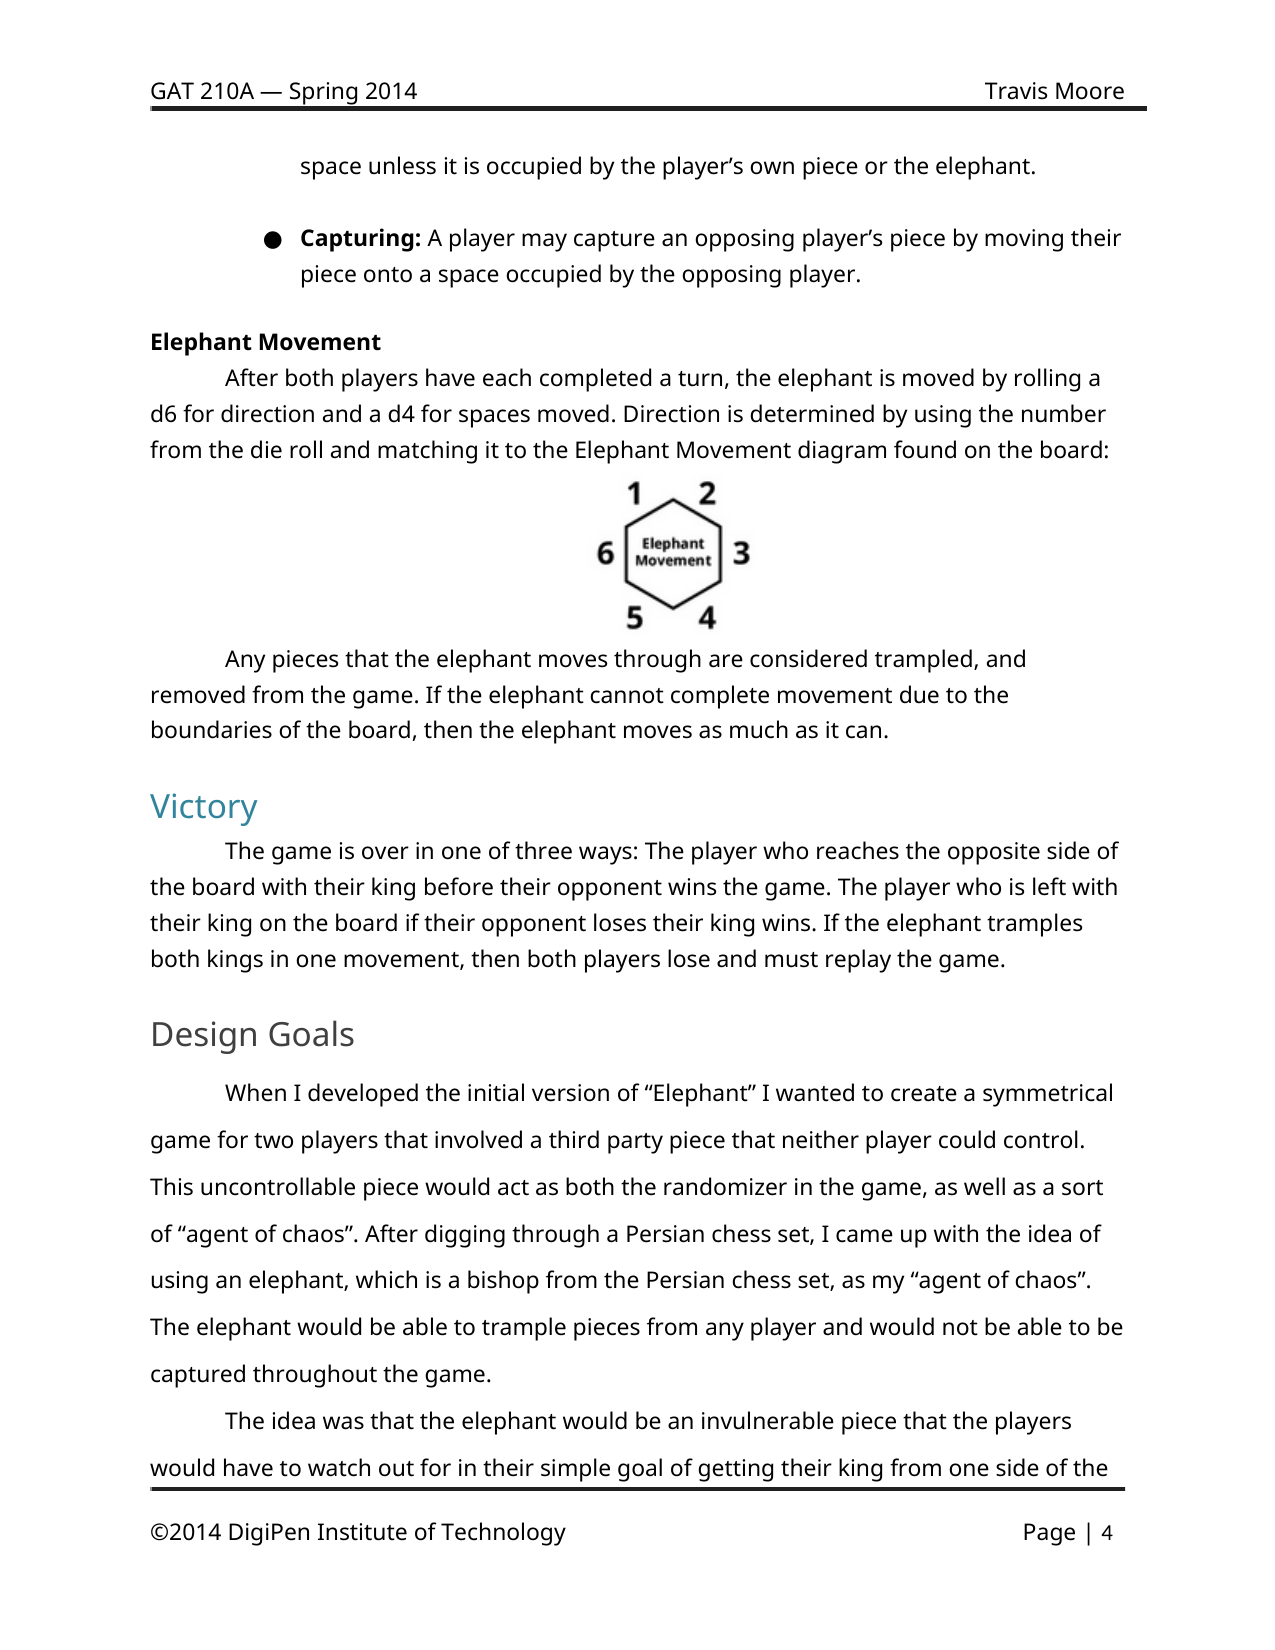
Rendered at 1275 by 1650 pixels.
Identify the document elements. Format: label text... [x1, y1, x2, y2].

text Elephant Movement [150, 326, 1125, 357]
text When I developed the initial version of “Elephant” I wanted to create a symmetrical game for two players that involved a third party piece that neither player could control. This uncontrollable piece would act as both the randomizer in the game, as well as a sort of “agent of chaos”. After digging through a Persian chess set, I came up with the idea of using an elephant, which is a bishop from the Persian chess set, as my “agent of chaos”. The elephant would be able to trample pieces from any player and would not be able to be captured throughout the game. [150, 1077, 1125, 1389]
picture [583, 469, 767, 639]
list Movement: Each player may move any one of their pieces in any adjacent space unless it is occupied by the player’s own piece or the elephant. [263, 150, 1125, 181]
text Any pieces that the elephant moves through are considered trampled, and removed from the game. If the elephant cannot complete movement due to the boundaries of the board, then the elephant moves as much as it can. [150, 643, 1125, 746]
text The game is over in one of three ways: The player who reaches the opposite side of the board with their king before their opponent wins the game. The player who is left with their king on the board if their opponent loses their king wins. If the elephant tramples both kings in one movement, then both players lose and must replay the game. [150, 835, 1125, 974]
list Capturing: A player may capture an opposing player’s piece by moving their piece onto a space occupied by the opposing player. [263, 222, 1125, 289]
text Victory [150, 783, 1125, 828]
text Design Goals [150, 1011, 1125, 1056]
text After both players have each completed a turn, the elephant is moved by rolling a d6 for direction and a d4 for spaces moved. Direction is determined by using the number from the die roll and matching it to the Elephant Movement diagram found on the board: [150, 362, 1125, 465]
picture [150, 106, 1147, 111]
picture [150, 1487, 1125, 1491]
